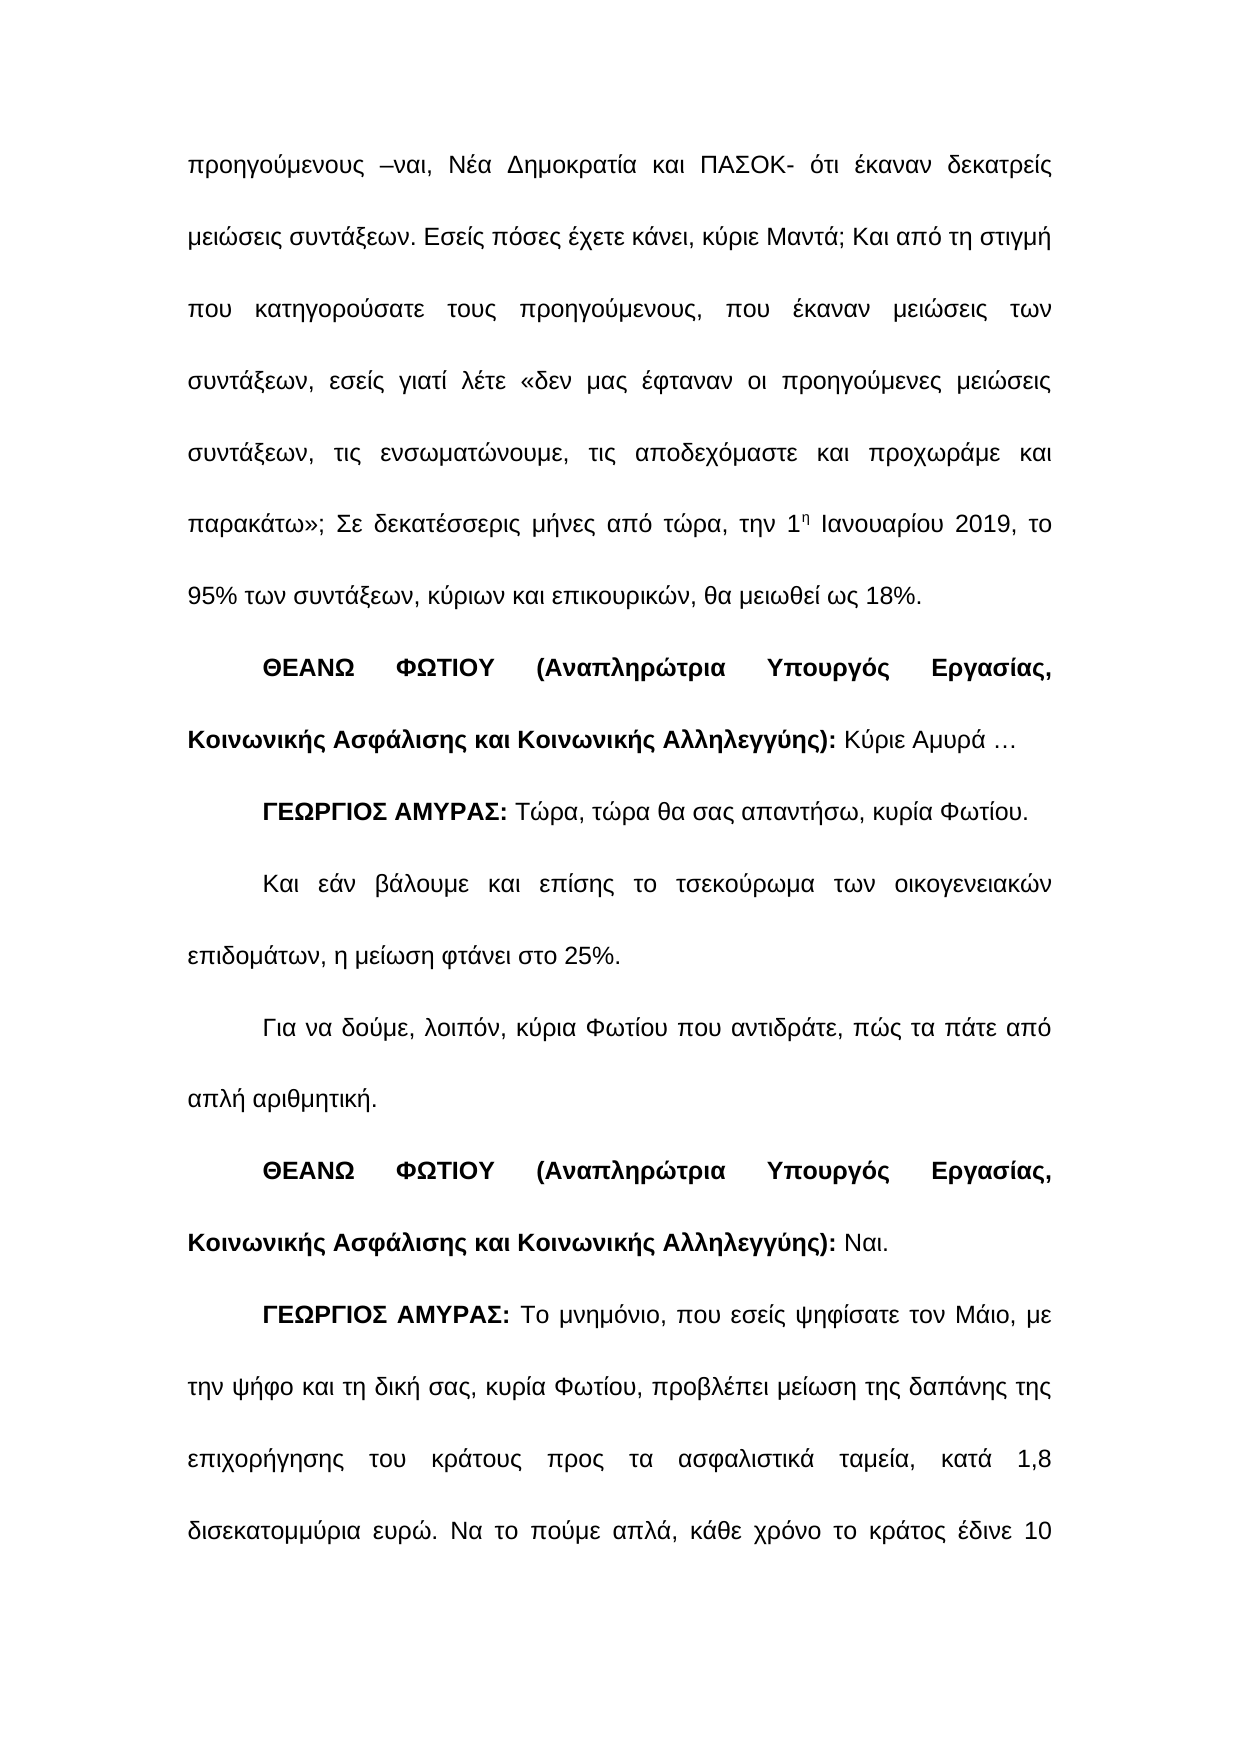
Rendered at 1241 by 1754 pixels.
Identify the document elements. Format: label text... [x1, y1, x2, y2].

text Για να δούμε, λοιπόν, κύρια Φωτίου που αντιδράτε, πώς τα πάτε από απλή αριθμητική. [187, 1012, 1053, 1113]
text ΓΕΩΡΓΙΟΣ ΑΜΥΡΑΣ: Τώρα, τώρα θα σας απαντήσω, κυρία Φωτίου. [187, 797, 1053, 826]
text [187, 1300, 1053, 1544]
text ΘΕΑΝΩ ΦΩΤΙΟΥ (Αναπληρώτρια Υπουργός Εργασίας, Κοινωνικής Ασφάλισης και Κοινωνικής Αλληλεγγύης): Κύριε Αμυρά … [187, 653, 1053, 754]
text ΘΕΑΝΩ ΦΩΤΙΟΥ (Αναπληρώτρια Υπουργός Εργασίας, Κοινωνικής Ασφάλισης και Κοινωνικής Αλληλεγγύης): Ναι. [187, 1156, 1053, 1257]
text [187, 150, 1053, 610]
text Και εάν βάλουμε και επίσης το τσεκούρωμα των οικογενειακών επιδομάτων, η μείωση φτάνει στο 25%. [187, 869, 1053, 969]
